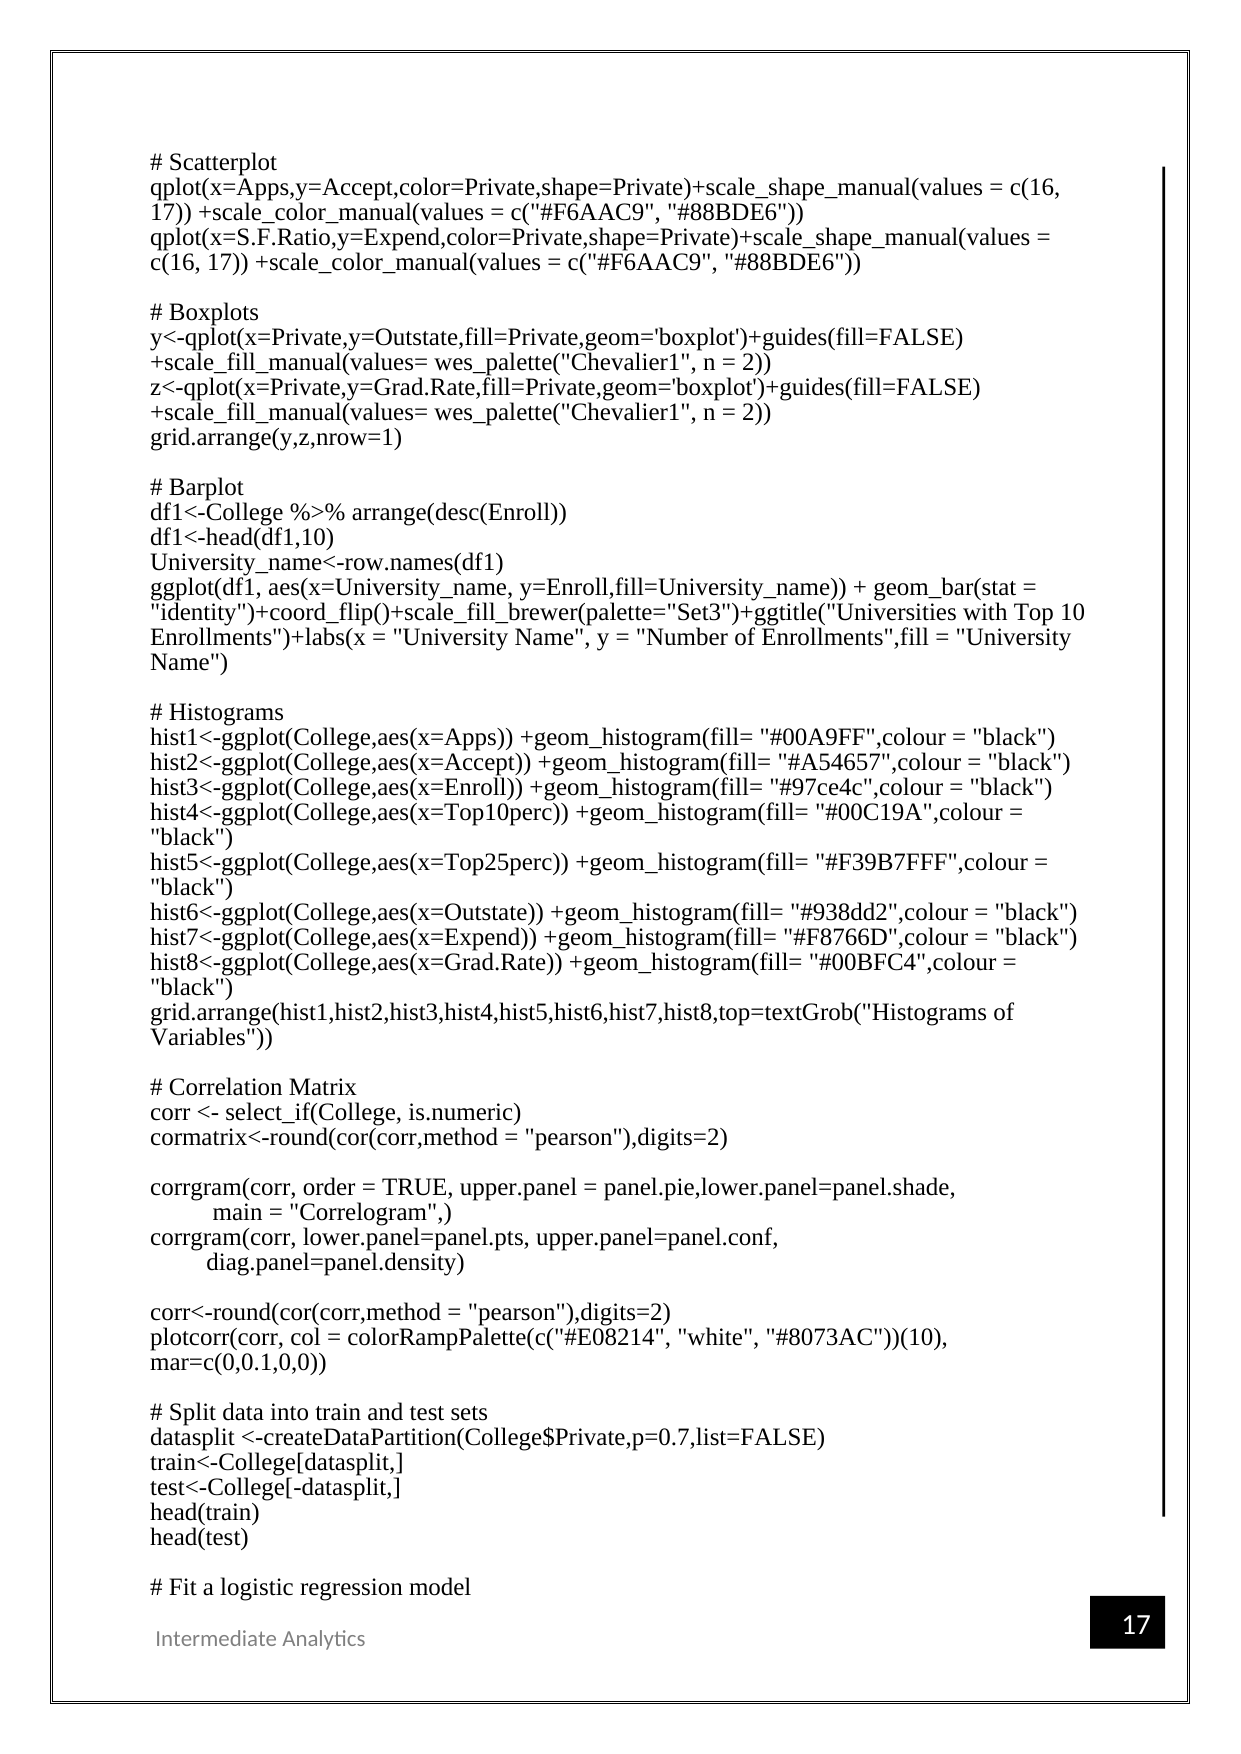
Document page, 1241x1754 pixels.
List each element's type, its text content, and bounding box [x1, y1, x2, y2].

text # Boxplots [150, 300, 1090, 325]
text hist2<-ggplot(College,aes(x=Accept)) +geom_histogram(fill= "#A54657",colour = "black") [150, 750, 1090, 775]
text # Scatterplot [150, 150, 1090, 175]
text # Correlation Matrix [150, 1075, 1090, 1100]
text hist4<-ggplot(College,aes(x=Top10perc)) +geom_histogram(fill= "#00C19A",colour = "black") [150, 800, 1090, 850]
text train<-College[datasplit,] [150, 1450, 1090, 1475]
text # Histograms [150, 700, 1090, 725]
text hist3<-ggplot(College,aes(x=Enroll)) +geom_histogram(fill= "#97ce4c",colour = "black") [150, 775, 1090, 800]
text qplot(x=Apps,y=Accept,color=Private,shape=Private)+scale_shape_manual(values = c(16, 17)) +scale_color_manual(values = c("#F6AAC9", "#88BDE6")) [150, 175, 1090, 225]
text hist1<-ggplot(College,aes(x=Apps)) +geom_histogram(fill= "#00A9FF",colour = "black") [150, 725, 1090, 750]
text df1<-head(df1,10) [150, 525, 1090, 550]
text qplot(x=S.F.Ratio,y=Expend,color=Private,shape=Private)+scale_shape_manual(values = c(16, 17)) +scale_color_manual(values = c("#F6AAC9", "#88BDE6")) [150, 225, 1090, 275]
text # Barplot [150, 475, 1090, 500]
text df1<-College %>% arrange(desc(Enroll)) [150, 500, 1090, 525]
text corrgram(corr, order = TRUE, upper.panel = panel.pie,lower.panel=panel.shade, [150, 1175, 1090, 1200]
text plotcorr(corr, col = colorRampPalette(c("#E08214", "white", "#8073AC"))(10), mar=c(0,0.1,0,0)) [150, 1325, 1090, 1375]
text z<-qplot(x=Private,y=Grad.Rate,fill=Private,geom='boxplot')+guides(fill=FALSE)+scale_fill_manual(values= wes_palette("Chevalier1", n = 2)) [150, 375, 1090, 425]
text grid.arrange(y,z,nrow=1) [150, 425, 1090, 450]
text # Split data into train and test sets [150, 1400, 1090, 1425]
text cormatrix<-round(cor(corr,method = "pearson"),digits=2) [150, 1125, 1090, 1150]
text head(test) [150, 1525, 1090, 1550]
text grid.arrange(hist1,hist2,hist3,hist4,hist5,hist6,hist7,hist8,top=textGrob("Histograms of Variables")) [150, 1000, 1090, 1050]
text y<-qplot(x=Private,y=Outstate,fill=Private,geom='boxplot')+guides(fill=FALSE)+scale_fill_manual(values= wes_palette("Chevalier1", n = 2)) [150, 325, 1090, 375]
text diag.panel=panel.density) [150, 1250, 1090, 1275]
text corr <- select_if(College, is.numeric) [150, 1100, 1090, 1125]
text hist8<-ggplot(College,aes(x=Grad.Rate)) +geom_histogram(fill= "#00BFC4",colour = "black") [150, 950, 1090, 1000]
text hist6<-ggplot(College,aes(x=Outstate)) +geom_histogram(fill= "#938dd2",colour = "black") [150, 900, 1090, 925]
text test<-College[-datasplit,] [150, 1475, 1090, 1500]
text corr<-round(cor(corr,method = "pearson"),digits=2) [150, 1300, 1090, 1325]
text datasplit <-createDataPartition(College$Private,p=0.7,list=FALSE) [150, 1425, 1090, 1450]
text corrgram(corr, lower.panel=panel.pts, upper.panel=panel.conf, [150, 1225, 1090, 1250]
text hist5<-ggplot(College,aes(x=Top25perc)) +geom_histogram(fill= "#F39B7FFF",colour = "black") [150, 850, 1090, 900]
text University_name<-row.names(df1) [150, 550, 1090, 575]
text # Fit a logistic regression model [150, 1575, 1090, 1600]
text ggplot(df1, aes(x=University_name, y=Enroll,fill=University_name)) + geom_bar(stat = "identity")+coord_flip()+scale_fill_brewer(palette="Set3")+ggtitle("Universities with Top 10 Enrollments")+labs(x = "University Name", y = "Number of Enrollments",fill = "University Name") [150, 575, 1090, 675]
text main = "Correlogram",) [150, 1200, 1090, 1225]
text hist7<-ggplot(College,aes(x=Expend)) +geom_histogram(fill= "#F8766D",colour = "black") [150, 925, 1090, 950]
text head(train) [150, 1500, 1090, 1525]
